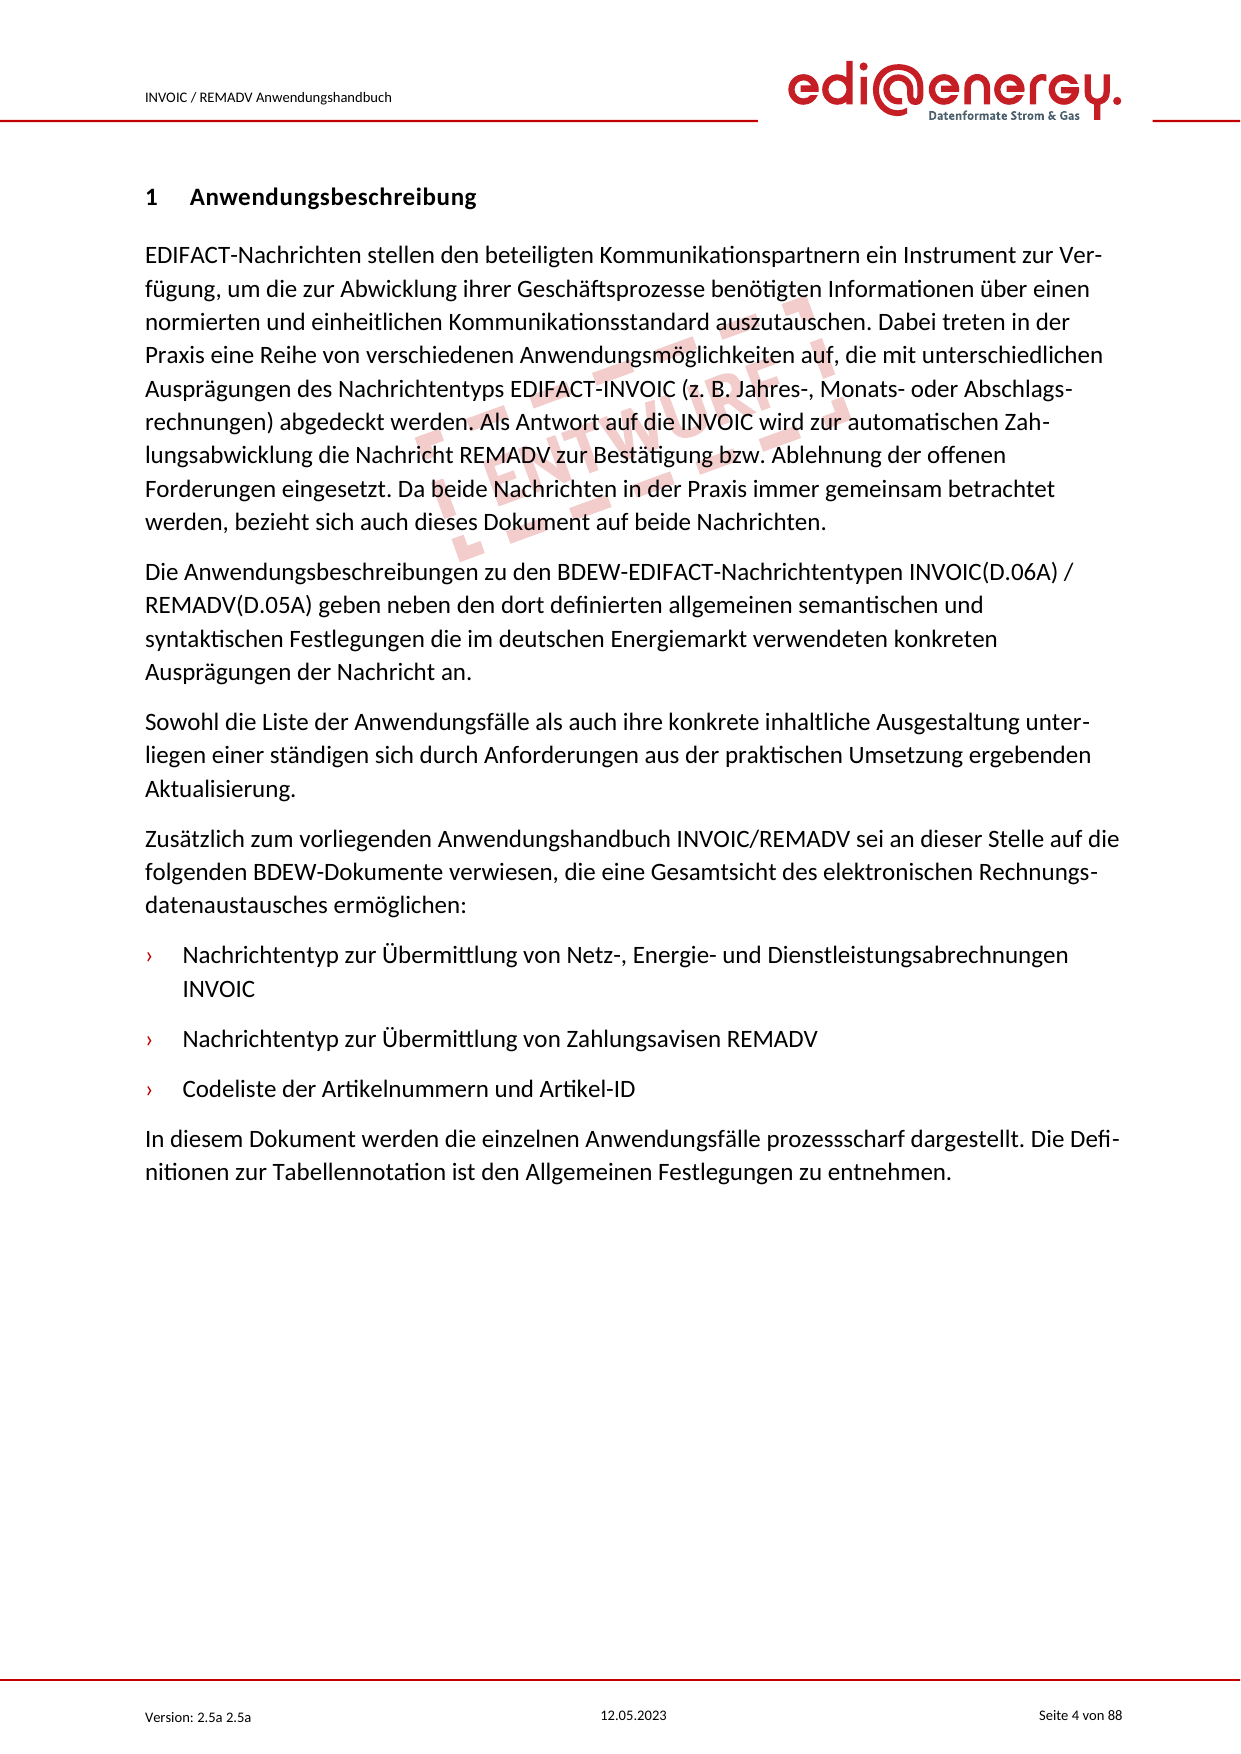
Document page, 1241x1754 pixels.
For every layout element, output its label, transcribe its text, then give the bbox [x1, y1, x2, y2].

list Nachrichtentyp zur Übermittlung von Netz-, Energie- und Dienstleistungsabrechnungen INVOIC [145, 937, 1122, 1003]
list Nachrichtentyp zur Übermittlung von Zahlungsavisen REMADV [145, 1020, 1122, 1053]
text Sowohl die Liste der Anwendungsfälle als auch ihre konkrete inhaltliche Ausgestaltung unterliegen einer ständigen sich durch Anforderungen aus der praktischen Umsetzung ergebenden Aktualisierung. [145, 703, 1122, 803]
text In diesem Dokument werden die einzelnen Anwendungsfälle prozessscharf dargestellt. Die Definitionen zur Tabellennotation ist den Allgemeinen Festlegungen zu entnehmen. [145, 1120, 1122, 1187]
text Zusätzlich zum vorliegenden Anwendungshandbuch INVOIC/REMADV sei an dieser Stelle auf die folgenden BDEW-Dokumente verwiesen, die eine Gesamtsicht des elektronischen Rechnungsdatenaustausches ermöglichen: [145, 820, 1122, 920]
subtitle Anwendungsbeschreibung [145, 181, 1122, 212]
text EDIFACT-Nachrichten stellen den beteiligten Kommunikationspartnern ein Instrument zur Ver-fügung, um die zur Abwicklung ihrer Geschäftsprozesse benötigten Informationen über einen normierten und einheitlichen Kommunikationsstandard auszutauschen. Dabei treten in der Praxis eine Reihe von verschiedenen Anwendungsmöglichkeiten auf, die mit unterschiedlichen Ausprägungen des Nachrichtentyps EDIFACT-INVOIC (z. B. Jahres-, Monats- oder Abschlagsrechnungen) abgedeckt werden. Als Antwort auf die INVOIC wird zur automatischen Zahlungsabwicklung die Nachricht REMADV zur Bestätigung bzw. Ablehnung der offenen Forderungen eingesetzt. Da beide Nachrichten in der Praxis immer gemeinsam betrachtet werden, bezieht sich auch dieses Dokument auf beide Nachrichten. [145, 237, 1122, 537]
text Die Anwendungsbeschreibungen zu den BDEW-EDIFACT-Nachrichtentypen INVOIC(D.06A) / REMADV(D.05A) geben neben den dort definierten allgemeinen semantischen und syntaktischen Festlegungen die im deutschen Energiemarkt verwendeten konkreten Ausprägungen der Nachricht an. [145, 553, 1122, 687]
list Codeliste der Artikelnummern und Artikel-ID [145, 1070, 1122, 1103]
